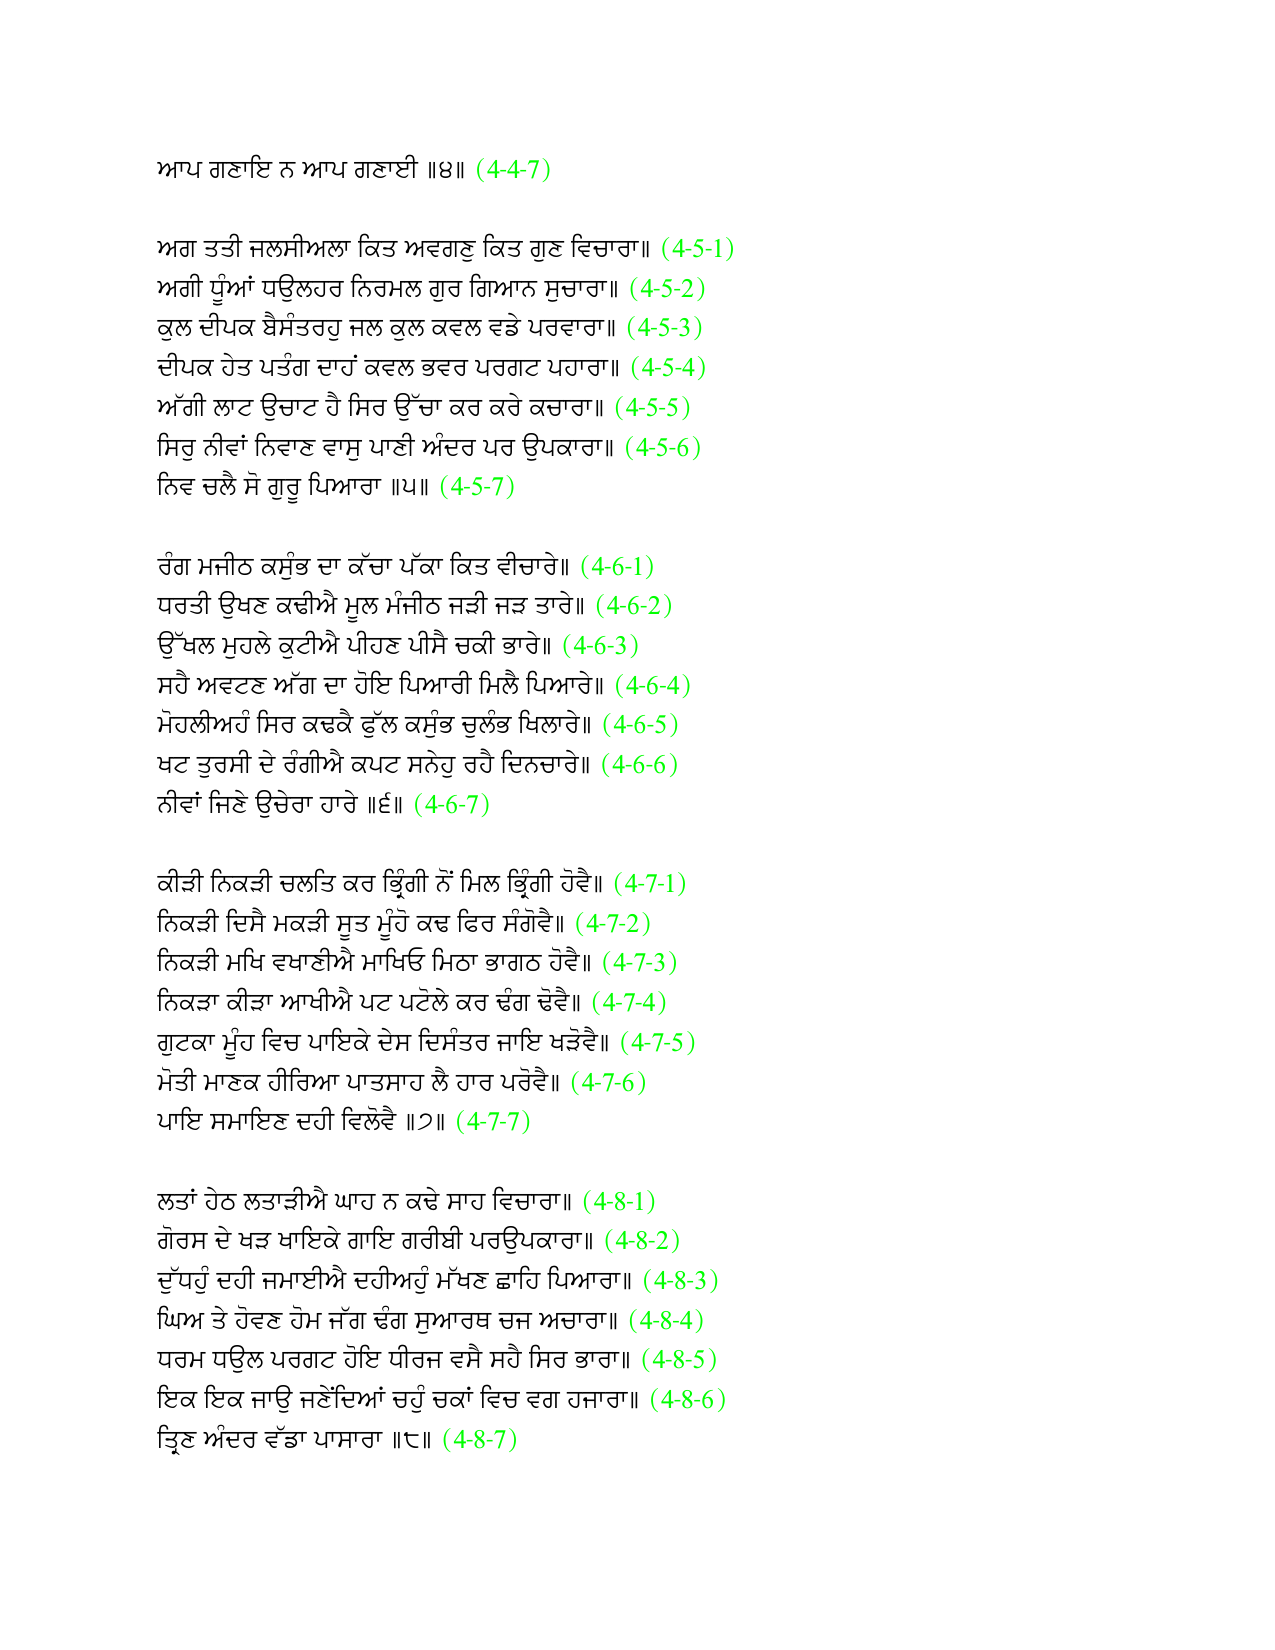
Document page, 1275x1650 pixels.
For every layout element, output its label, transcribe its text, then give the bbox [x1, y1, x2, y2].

text ਆਪ ਗਣਾਇ ਨ ਆਪ ਗਣਾਈ ॥੪॥ (4-4-7) [150, 150, 1125, 190]
text ਰੰਗ ਮਜੀਠ ਕਸੁੰਭ ਦਾ ਕੱਚਾ ਪੱਕਾ ਕਿਤ ਵੀਚਾਰੇ॥ (4-6-1) [150, 547, 1125, 587]
text ਨਿਕੜਾ ਕੀੜਾ ਆਖੀਐ ਪਟ ਪਟੋਲੇ ਕਰ ਢੰਗ ਢੋਵੈ॥ (4-7-4) [150, 983, 1125, 1023]
text ਮੋਹਲੀਅਹੰ ਸਿਰ ਕਢਕੈ ਫੁੱਲ ਕਸੁੰਭ ਚੁਲੰਭ ਖਿਲਾਰੇ॥ (4-6-5) [150, 706, 1125, 745]
text ਉੱਖਲ ਮੁਹਲੇ ਕੁਟੀਐ ਪੀਹਣ ਪੀਸੈ ਚਕੀ ਭਾਰੇ॥ (4-6-3) [150, 626, 1125, 666]
text ਨਿਵ ਚਲੈ ਸੋ ਗੁਰੂ ਪਿਆਰਾ ॥੫॥ (4-5-7) [150, 467, 1125, 507]
text ਅਗੀ ਧੂੰਆਂ ਧਉਲਹਰ ਨਿਰਮਲ ਗੁਰ ਗਿਆਨ ਸੁਚਾਰਾ॥ (4-5-2) [150, 269, 1125, 309]
text ਅਗ ਤਤੀ ਜਲਸੀਅਲਾ ਕਿਤ ਅਵਗਣੁ ਕਿਤ ਗੁਣ ਵਿਚਾਰਾ॥ (4-5-1) [150, 229, 1125, 269]
text ਗੋਰਸ ਦੇ ਖੜ ਖਾਇਕੇ ਗਾਇ ਗਰੀਬੀ ਪਰਉਪਕਾਰਾ॥ (4-8-2) [150, 1222, 1125, 1261]
text ਘਿਅ ਤੇ ਹੋਵਣ ਹੋਮ ਜੱਗ ਢੰਗ ਸੁਆਰਥ ਚਜ ਅਚਾਰਾ॥ (4-8-4) [150, 1301, 1125, 1341]
text ਤ੍ਰਿਣ ਅੰਦਰ ਵੱਡਾ ਪਾਸਾਰਾ ॥੮॥ (4-8-7) [150, 1420, 1125, 1460]
text ਖਟ ਤੁਰਸੀ ਦੇ ਰੰਗੀਐ ਕਪਟ ਸਨੇਹੁ ਰਹੈ ਦਿਨਚਾਰੇ॥ (4-6-6) [150, 745, 1125, 785]
text ਦੀਪਕ ਹੇਤ ਪਤੰਗ ਦਾਹਂ ਕਵਲ ਭਵਰ ਪਰਗਟ ਪਹਾਰਾ॥ (4-5-4) [150, 348, 1125, 388]
text ਕੀੜੀ ਨਿਕੜੀ ਚਲਤਿ ਕਰ ਭ੍ਰਿੰਗੀ ਨੋਂ ਮਿਲ ਭ੍ਰਿੰਗੀ ਹੋਵੈ॥ (4-7-1) [150, 864, 1125, 904]
text ਅੱਗੀ ਲਾਟ ਉਚਾਟ ਹੈ ਸਿਰ ਉੱਚਾ ਕਰ ਕਰੇ ਕਚਾਰਾ॥ (4-5-5) [150, 388, 1125, 428]
text ਨਿਕੜੀ ਦਿਸੈ ਮਕੜੀ ਸੂਤ ਮੂੰਹੋ ਕਢ ਫਿਰ ਸੰਗੋਵੈ॥ (4-7-2) [150, 904, 1125, 944]
text ਗੁਟਕਾ ਮੂੰਹ ਵਿਚ ਪਾਇਕੇ ਦੇਸ ਦਿਸੰਤਰ ਜਾਇ ਖੜੋਵੈ॥ (4-7-5) [150, 1023, 1125, 1063]
text ਦੁੱਧਹੁੰ ਦਹੀ ਜਮਾਈਐ ਦਹੀਅਹੁੰ ਮੱਖਣ ਛਾਹਿ ਪਿਆਰਾ॥ (4-8-3) [150, 1261, 1125, 1301]
text ਮੋਤੀ ਮਾਣਕ ਹੀਰਿਆ ਪਾਤਸਾਹ ਲੈ ਹਾਰ ਪਰੋਵੈ॥ (4-7-6) [150, 1063, 1125, 1102]
text ਨੀਵਾਂ ਜਿਣੇ ਉਚੇਰਾ ਹਾਰੇ ॥੬॥ (4-6-7) [150, 785, 1125, 825]
text ਲਤਾਂ ਹੇਠ ਲਤਾੜੀਐ ਘਾਹ ਨ ਕਢੇ ਸਾਹ ਵਿਚਾਰਾ॥ (4-8-1) [150, 1182, 1125, 1222]
text ਕੁਲ ਦੀਪਕ ਬੈਸੰਤਰਹੁ ਜਲ ਕੁਲ ਕਵਲ ਵਡੇ ਪਰਵਾਰਾ॥ (4-5-3) [150, 309, 1125, 348]
text ਪਾਇ ਸਮਾਇਣ ਦਹੀ ਵਿਲੋਵੈ ॥੭॥ (4-7-7) [150, 1102, 1125, 1142]
text ਸਹੈ ਅਵਟਣ ਅੱਗ ਦਾ ਹੋਇ ਪਿਆਰੀ ਮਿਲੈ ਪਿਆਰੇ॥ (4-6-4) [150, 666, 1125, 706]
text ਸਿਰੁ ਨੀਵਾਂ ਨਿਵਾਣ ਵਾਸੁ ਪਾਣੀ ਅੰਦਰ ਪਰ ਉਪਕਾਰਾ॥ (4-5-6) [150, 428, 1125, 467]
text ਧਰਤੀ ਉਖਣ ਕਢੀਐ ਮੂਲ ਮੰਜੀਠ ਜੜੀ ਜੜ ਤਾਰੇ॥ (4-6-2) [150, 587, 1125, 626]
text ਇਕ ਇਕ ਜਾਉ ਜਣੇਂਦਿਆਂ ਚਹੁੰ ਚਕਾਂ ਵਿਚ ਵਗ ਹਜਾਰਾ॥ (4-8-6) [150, 1380, 1125, 1420]
text ਧਰਮ ਧਉਲ ਪਰਗਟ ਹੋਇ ਧੀਰਜ ਵਸੈ ਸਹੈ ਸਿਰ ਭਾਰਾ॥ (4-8-5) [150, 1341, 1125, 1380]
text ਨਿਕੜੀ ਮਖਿ ਵਖਾਣੀਐ ਮਾਖਿਓ ਮਿਠਾ ਭਾਗਠ ਹੋਵੈ॥ (4-7-3) [150, 944, 1125, 983]
